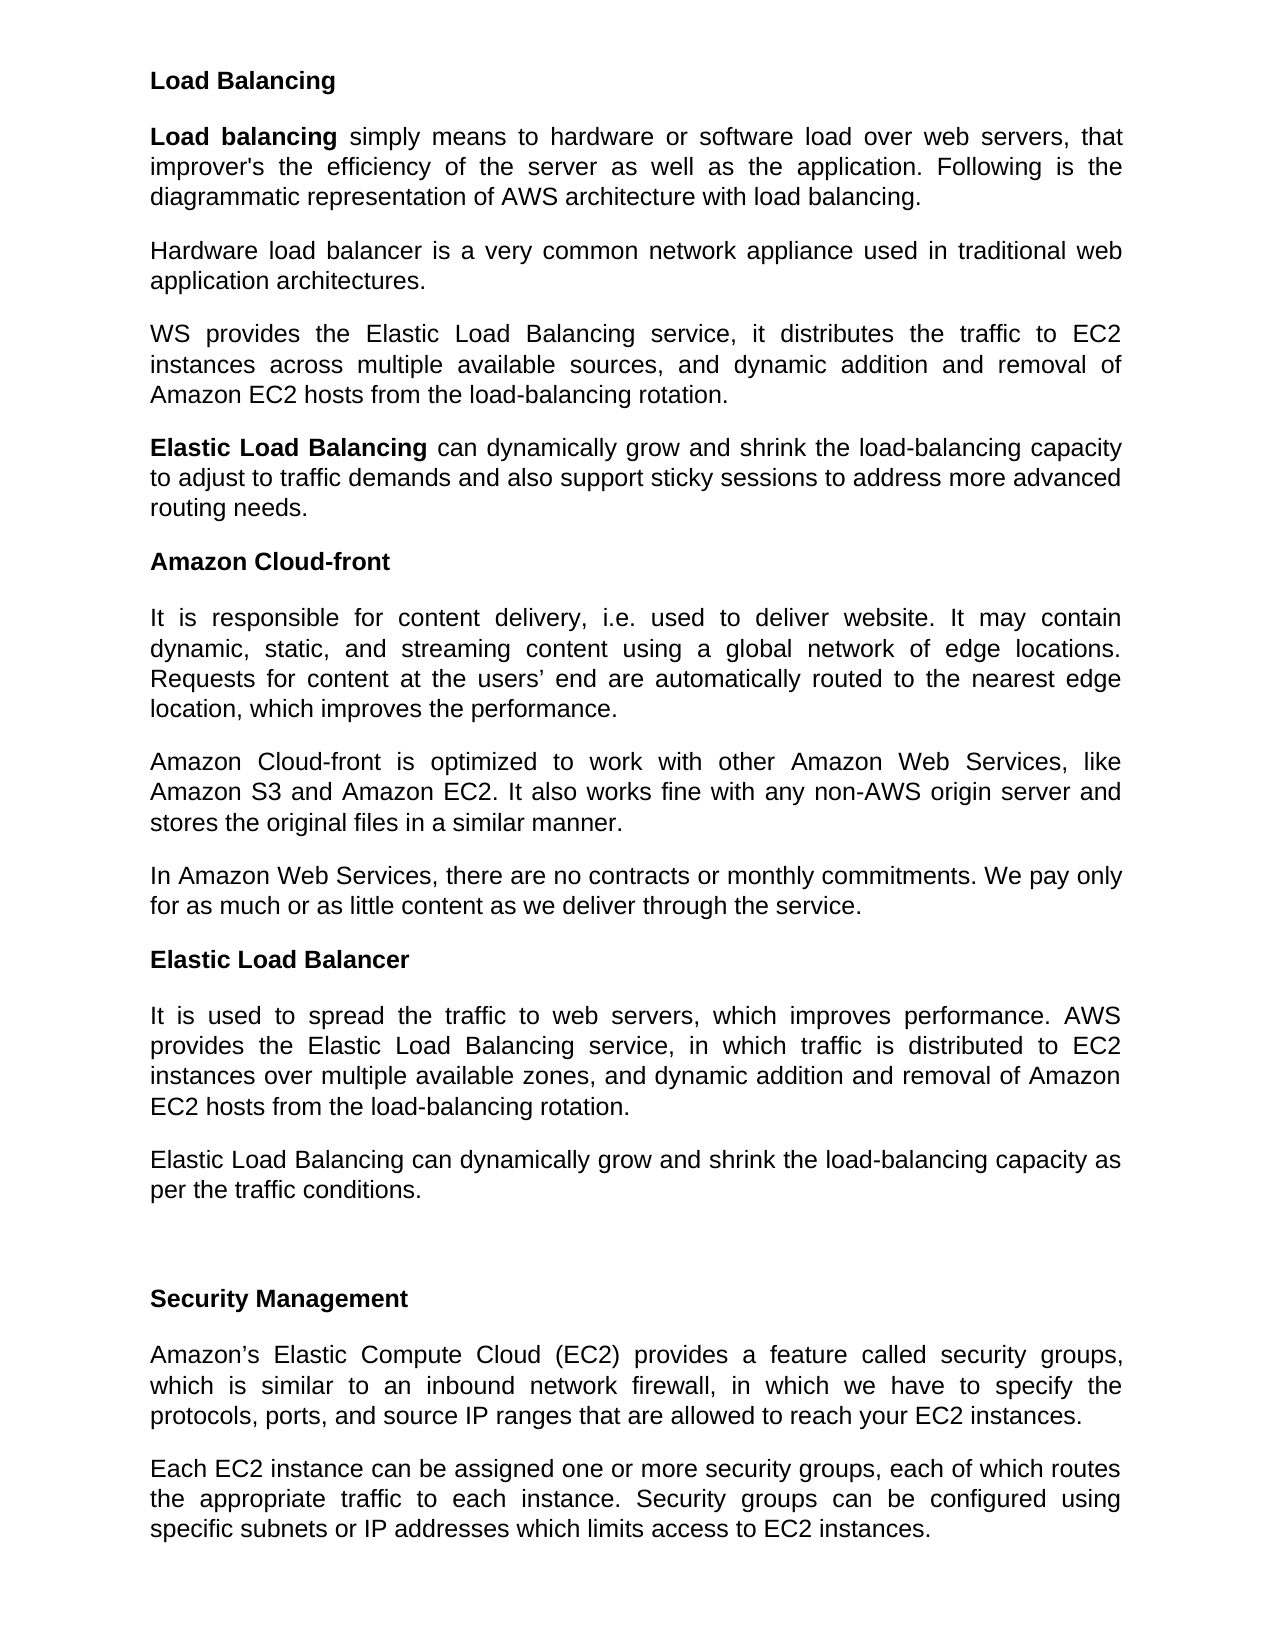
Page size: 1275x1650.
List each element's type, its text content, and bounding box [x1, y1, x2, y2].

text It is responsible for content delivery, i.e. used to deliver website. It may contain dynamic, static, and streaming content using a global network of edge locations. Requests for content at the users’ end are automatically routed to the nearest edge location, which improves the performance. [150, 603, 1123, 722]
text Elastic Load Balancing can dynamically grow and shrink the load-balancing capacity as per the traffic conditions. [150, 1145, 1123, 1204]
text Elastic Load Balancing can dynamically grow and shrink the load-balancing capacity to adjust to traffic demands and also support sticky sessions to address more advanced routing needs. [150, 433, 1123, 522]
text Elastic Load Balancer [150, 945, 1125, 973]
text WS provides the Elastic Load Balancing service, it distributes the traffic to EC2 instances across multiple available sources, and dynamic addition and removal of Amazon EC2 hosts from the load-balancing rotation. [150, 319, 1123, 408]
text In Amazon Web Services, there are no contracts or monthly commitments. We pay only for as much or as little content as we deliver through the service. [150, 861, 1125, 920]
text It is used to spread the traffic to web servers, which improves performance. AWS provides the Elastic Load Balancing service, in which traffic is distributed to EC2 instances over multiple available zones, and dynamic addition and removal of Amazon EC2 hosts from the load-balancing rotation. [150, 1001, 1123, 1120]
text Load balancing simply means to hardware or software load over web servers, that improver's the efficiency of the server as well as the application. Following is the diagrammatic representation of AWS architecture with load balancing. [150, 122, 1124, 211]
text Security Management [150, 1284, 1125, 1313]
text Amazon Cloud-front is optimized to work with other Amazon Web Services, like Amazon S3 and Amazon EC2. It also works fine with any non-AWS origin server and stores the original files in a similar manner. [150, 747, 1123, 836]
text Load Balancing [150, 66, 1125, 94]
text Amazon Cloud-front [150, 547, 1125, 576]
text Hardware load balancer is a very common network appliance used in traditional web application architectures. [150, 236, 1124, 295]
